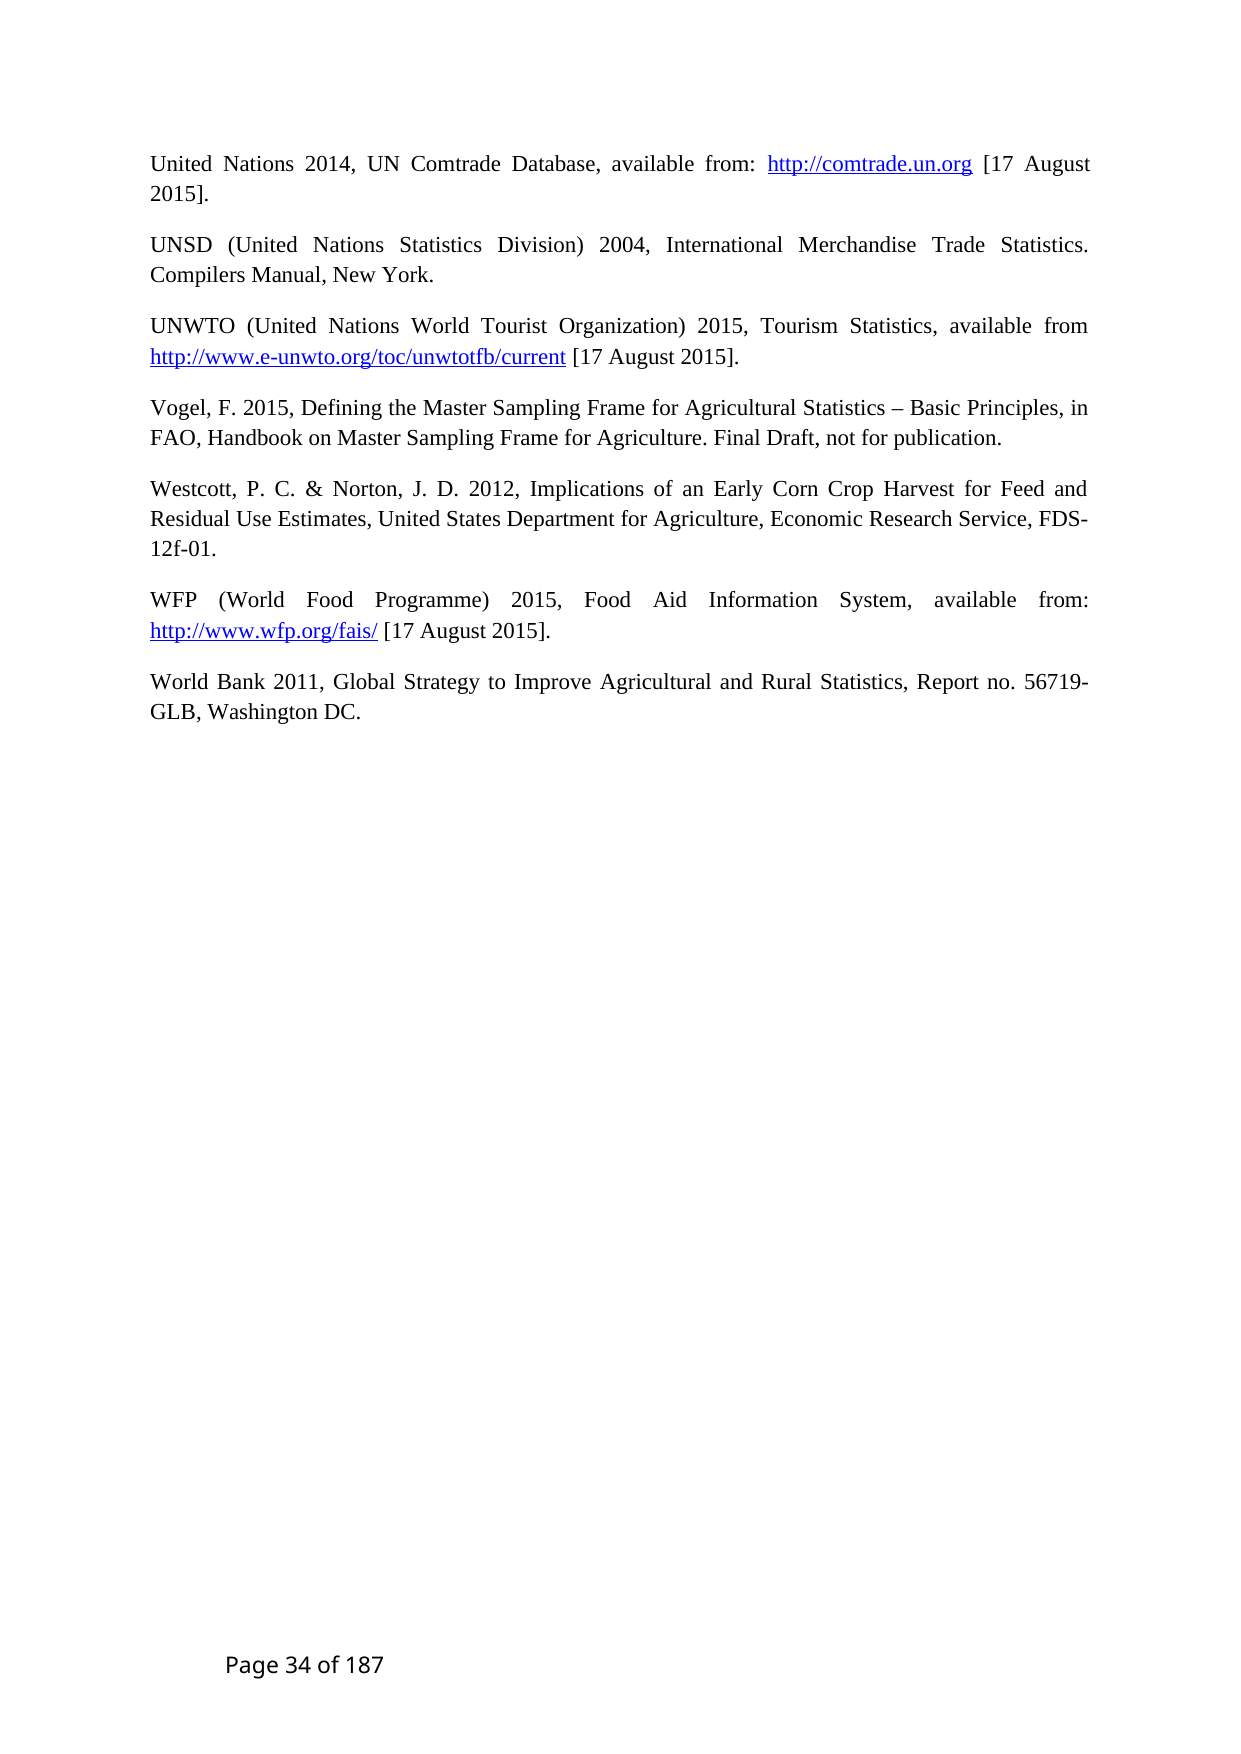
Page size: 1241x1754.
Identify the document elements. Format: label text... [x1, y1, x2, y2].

text Vogel, F. 2015, Defining the Master Sampling Frame for Agricultural Statistics – Basic Principles, in FAO, Handbook on Master Sampling Frame for Agriculture. Final Draft, not for publication. [150, 394, 1090, 450]
text Westcott, P. C. & Norton, J. D. 2012, Implications of an Early Corn Crop Harvest for Feed and Residual Use Estimates, United States Department for Agriculture, Economic Research Service, FDS-12f-01. [150, 475, 1090, 562]
text United Nations 2014, UN Comtrade Database, available from: http://comtrade.un.org [17 August 2015]. [150, 150, 1090, 207]
text UNWTO (United Nations World Tourist Organization) 2015, Tourism Statistics, available from http://www.e-unwto.org/toc/unwtotfb/current [17 August 2015]. [150, 312, 1090, 369]
text WFP (World Food Programme) 2015, Food Aid Information System, available from: http://www.wfp.org/fais/ [17 August 2015]. [150, 586, 1090, 643]
text World Bank 2011, Global Strategy to Improve Agricultural and Rural Statistics, Report no. 56719-GLB, Washington DC. [150, 668, 1090, 724]
text UNSD (United Nations Statistics Division) 2004, International Merchandise Trade Statistics. Compilers Manual, New York. [150, 231, 1090, 288]
